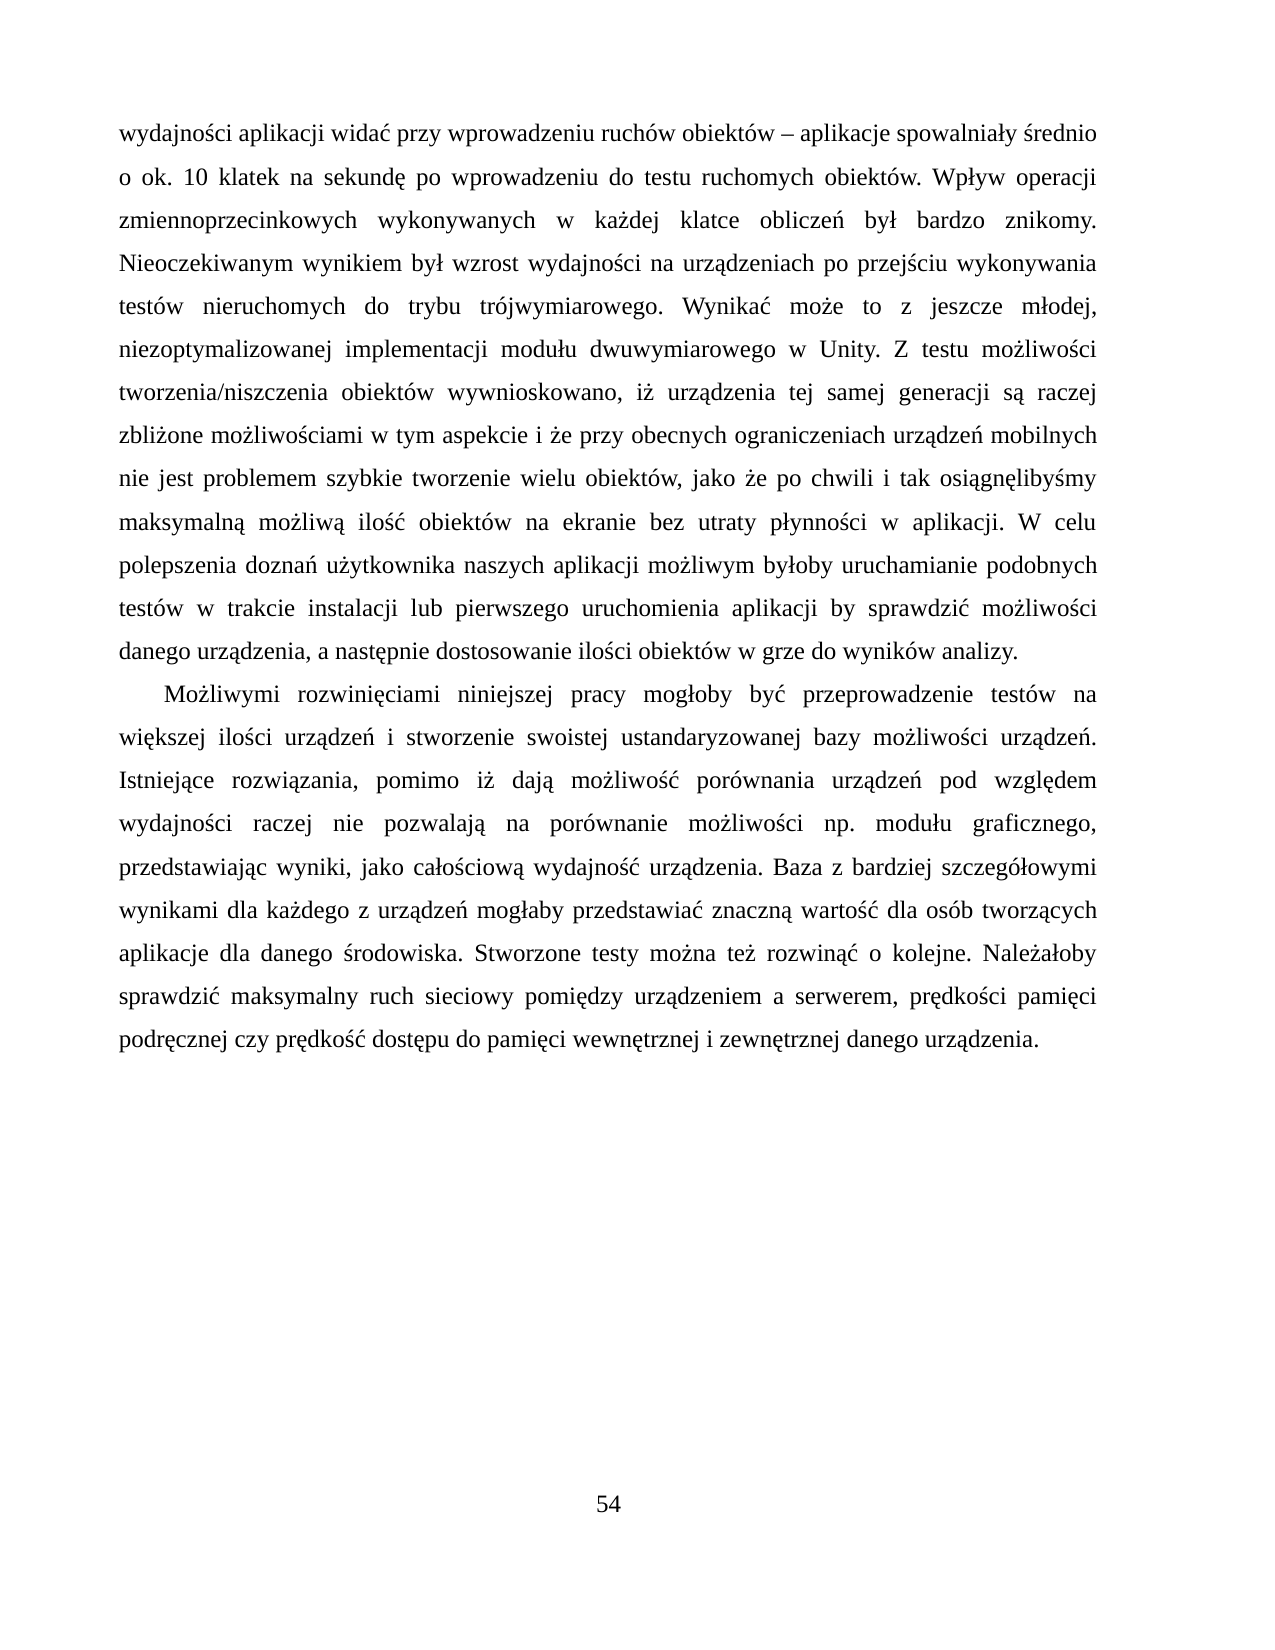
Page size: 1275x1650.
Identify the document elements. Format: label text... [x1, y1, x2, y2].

text Możliwymi rozwinięciami niniejszej pracy mogłoby być przeprowadzenie testów na większej ilości urządzeń i stworzenie swoistej ustandaryzowanej bazy możliwości urządzeń. Istniejące rozwiązania, pomimo iż dają możliwość porównania urządzeń pod względem wydajności raczej nie pozwalają na porównanie możliwości np. modułu graficznego, przedstawiając wyniki, jako całościową wydajność urządzenia. Baza z bardziej szczegółowymi wynikami dla każdego z urządzeń mogłaby przedstawiać znaczną wartość dla osób tworzących aplikacje dla danego środowiska. Stworzone testy można też rozwinąć o kolejne. Należałoby sprawdzić maksymalny ruch sieciowy pomiędzy urządzeniem a serwerem, prędkości pamięci podręcznej czy prędkość dostępu do pamięci wewnętrznej i zewnętrznej danego urządzenia. [118, 679, 1098, 1053]
